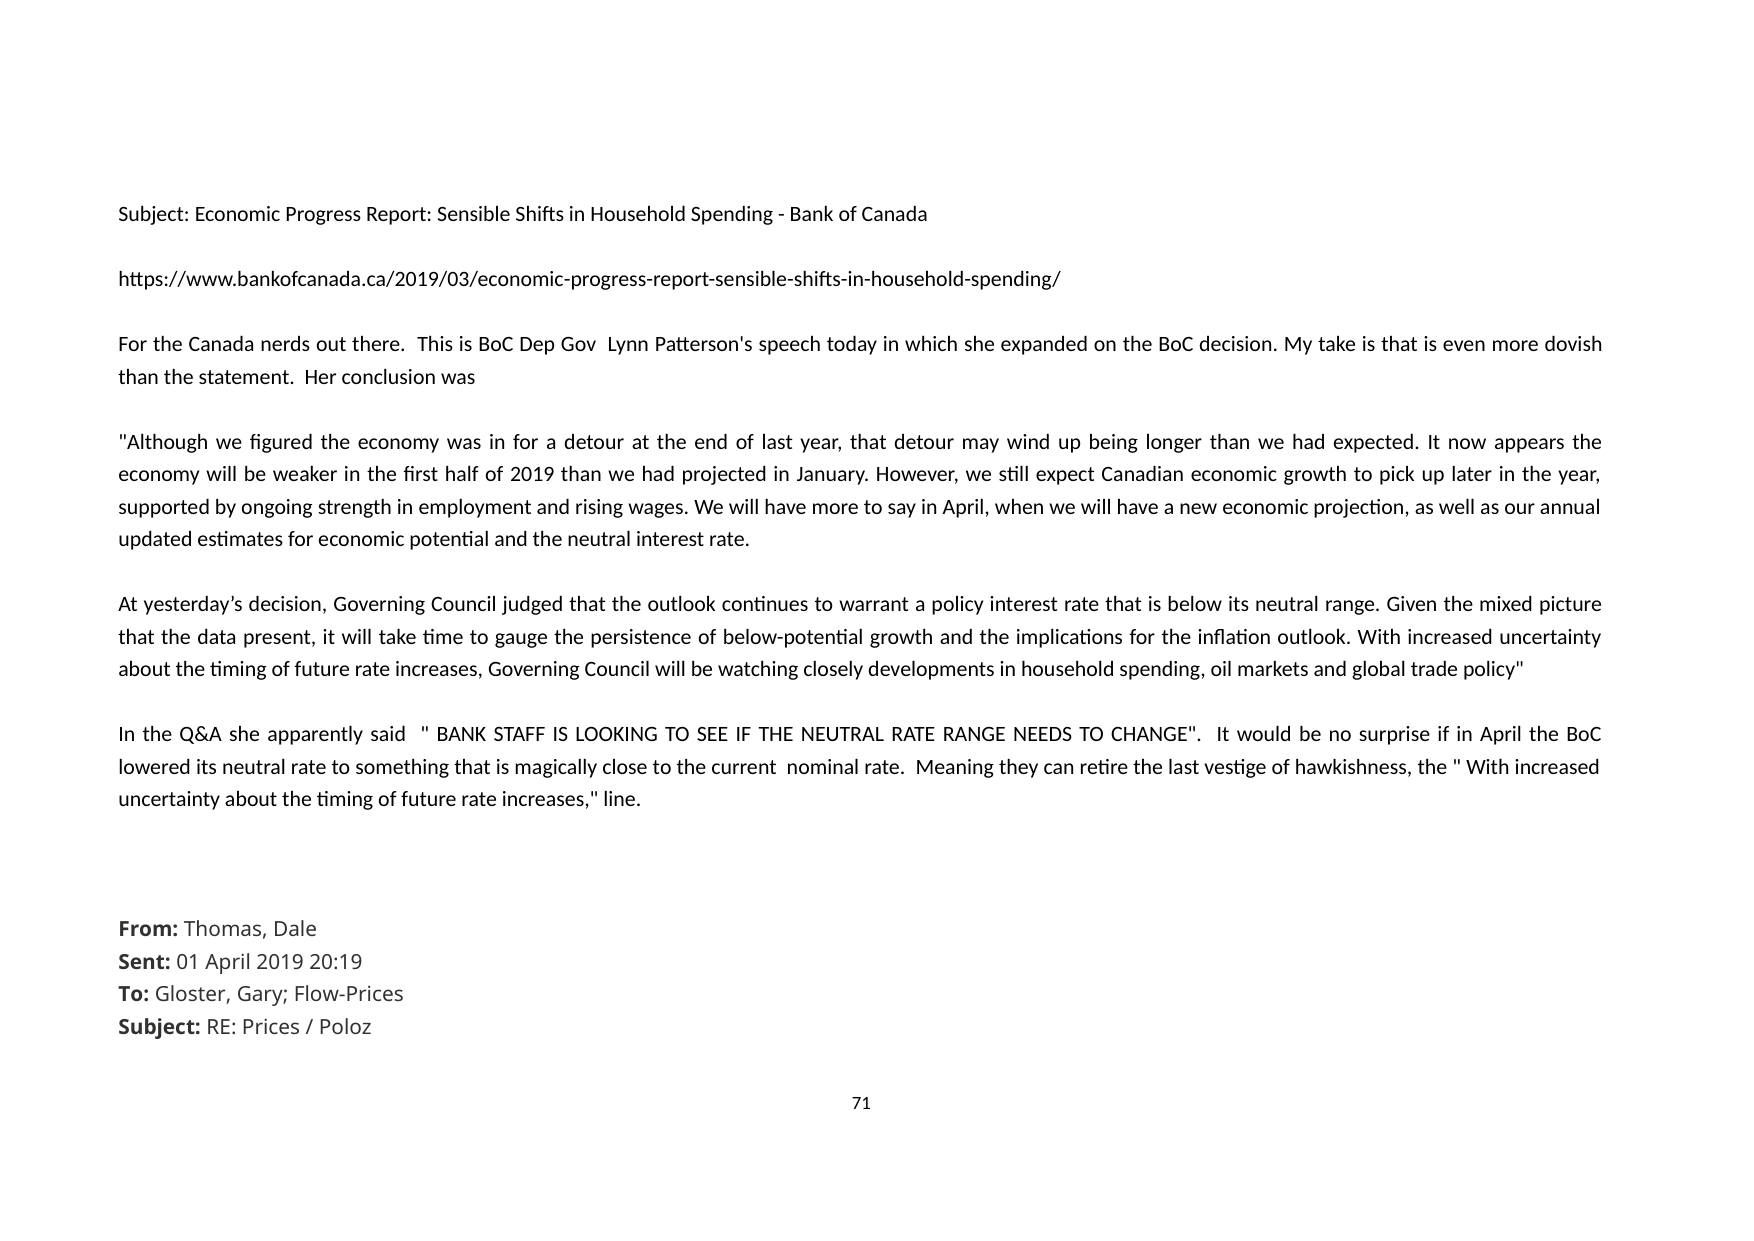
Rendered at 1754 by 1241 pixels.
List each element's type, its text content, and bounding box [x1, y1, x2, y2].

text Subject: Economic Progress Report: Sensible Shifts in Household Spending - Bank of Canada [118, 198, 1604, 230]
text "Although we figured the economy was in for a detour at the end of last year, that detour may wind up being longer than we had expected. It now appears the economy will be weaker in the first half of 2019 than we had projected in January. However, we still expect Canadian economic growth to pick up later in the year, supported by ongoing strength in employment and rising wages. We will have more to say in April, when we will have a new economic projection, as well as our annual updated estimates for economic potential and the neutral interest rate. [118, 425, 1604, 555]
text For the Canada nerds out there. This is BoC Dep Gov Lynn Patterson's speech today in which she expanded on the BoC decision. My take is that is even more dovish than the statement. Her conclusion was [118, 328, 1604, 393]
text https://www.bankofcanada.ca/2019/03/economic-progress-report-sensible-shifts-in-household-spending/ [118, 263, 1604, 295]
text In the Q&A she apparently said " BANK STAFF IS LOOKING TO SEE IF THE NEUTRAL RATE RANGE NEEDS TO CHANGE". It would be no surprise if in April the BoC lowered its neutral rate to something that is magically close to the current nominal rate. Meaning they can retire the last vestige of hawkishness, the " With increased uncertainty about the timing of future rate increases," line. [118, 718, 1604, 815]
text From: Thomas, Dale Sent: 01 April 2019 20:19 To: Gloster, Gary; Flow-Prices Subject: RE: Prices / Poloz [118, 913, 1604, 1043]
text At yesterday’s decision, Governing Council judged that the outlook continues to warrant a policy interest rate that is below its neutral range. Given the mixed picture that the data present, it will take time to gauge the persistence of below-potential growth and the implications for the inflation outlook. With increased uncertainty about the timing of future rate increases, Governing Council will be watching closely developments in household spending, oil markets and global trade policy" [118, 588, 1604, 685]
